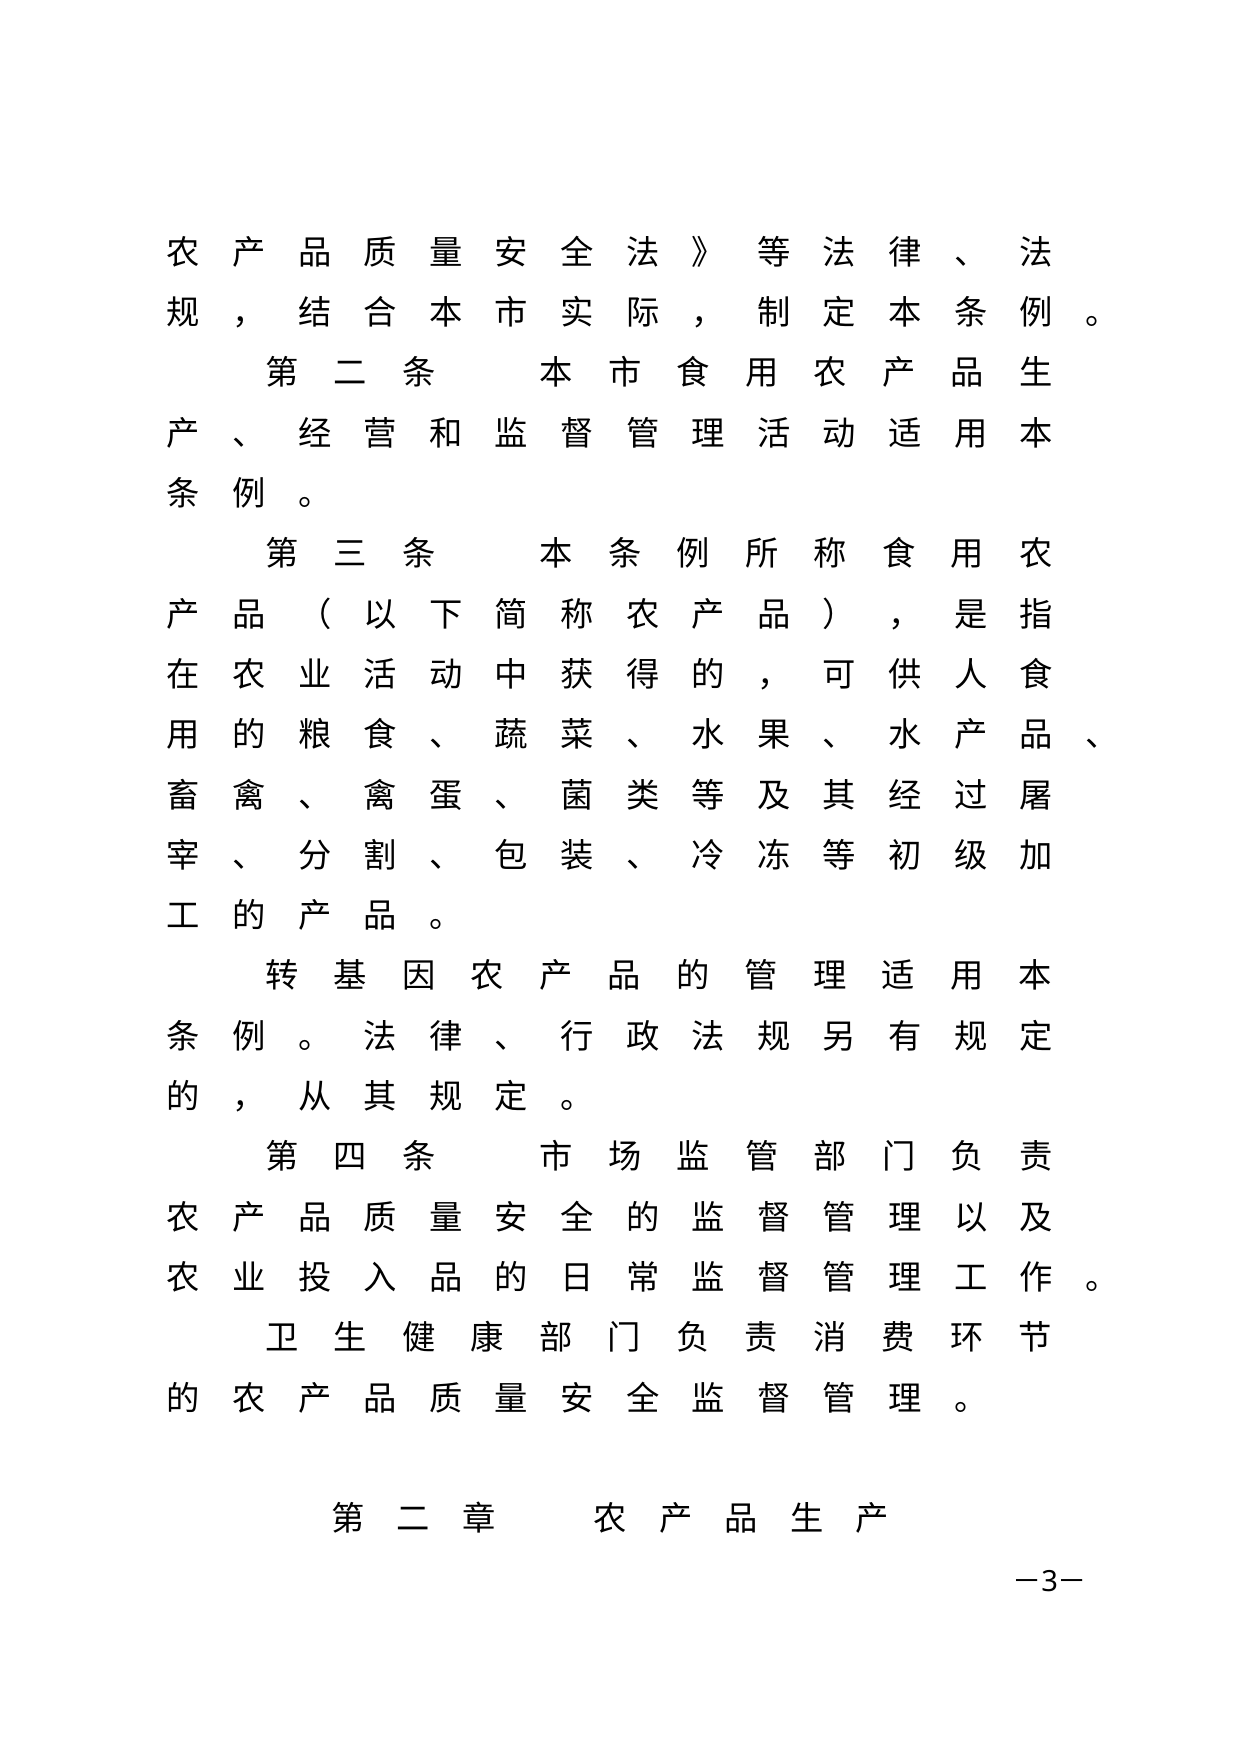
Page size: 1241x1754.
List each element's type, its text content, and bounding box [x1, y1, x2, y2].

text 转基因农产品的管理适用本条例。法律、行政法规另有规定的，从其规定。 [167, 943, 1085, 1124]
text 第二章 农产品生产 [167, 1486, 1085, 1546]
text 第三条 本条例所称食用农产品（以下简称农产品），是指在农业活动中获得的，可供人食用的粮食、蔬菜、水果、水产品、畜禽、禽蛋、菌类等及其经过屠宰、分割、包装、冷冻等初级加工的产品。 [167, 521, 1085, 943]
text 第二条 本市食用农产品生产、经营和监督管理活动适用本条例。 [167, 340, 1085, 521]
text 卫生健康部门负责消费环节的农产品质量安全监督管理。 [167, 1305, 1085, 1426]
text 第四条 市场监管部门负责农产品质量安全的监督管理以及农业投入品的日常监督管理工作。 [167, 1124, 1085, 1305]
text 第一条 为了加强食用农产品安全管理，保障人体健康和生命安全，根据《中华人民共和国农产品质量安全法》等法律、法规，结合本市实际，制定本条例。 [167, 219, 1085, 340]
